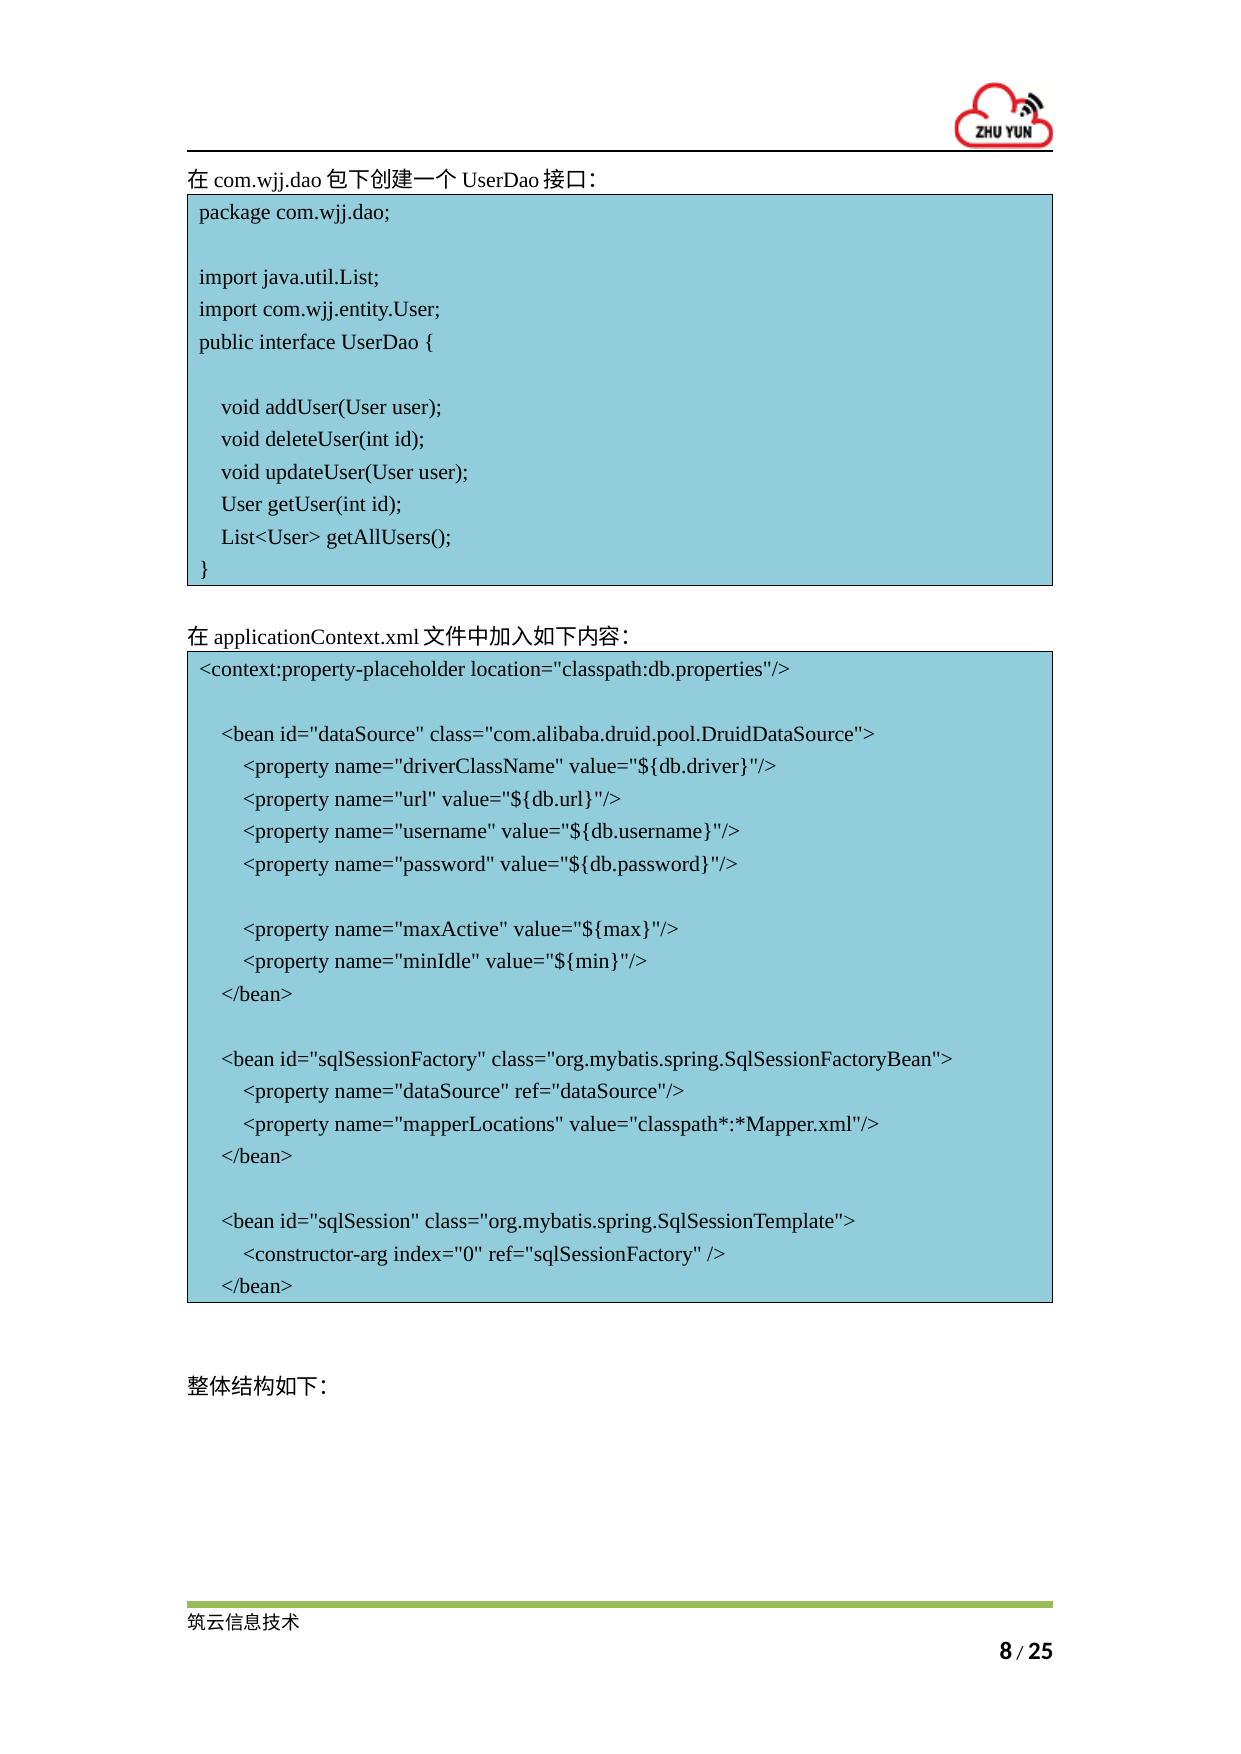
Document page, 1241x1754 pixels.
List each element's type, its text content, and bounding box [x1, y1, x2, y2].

text 在com.wjj.dao包下创建一个UserDao接口： [187, 162, 1053, 194]
text 在applicationContext.xml文件中加入如下内容： [187, 619, 1053, 651]
table_header <context:property-placeholder location="classpath:db.properties"/> <bean id="dataSource" class="com.alibaba.druid.pool.DruidDataSource"> <property name="driverClassName" value="${db.driver}"/> <property name="url" value="${db.url}"/> <property name="username" value="${db.username}"/> <property name="password" value="${db.password}"/> <property name="maxActive" value="${max}"/> <property name="minIdle" value="${min}"/> </bean> <bean id="sqlSessionFactory" class="org.mybatis.spring.SqlSessionFactoryBean"> <property name="dataSource" ref="dataSource"/> <property name="mapperLocations" value="classpath*:*Mapper.xml"/> </bean> <bean id="sqlSession" class="org.mybatis.spring.SqlSessionTemplate"> <constructor-arg index="0" ref="sqlSessionFactory" /> </bean> [188, 652, 1052, 1302]
table_header package com.wjj.dao; import java.util.List; import com.wjj.entity.User; public interface UserDao { void addUser(User user); void deleteUser(int id); void updateUser(User user); User getUser(int id); List<User> getAllUsers(); } [188, 195, 1052, 585]
picture [954, 82, 1053, 149]
text 整体结构如下： [187, 1368, 1053, 1401]
